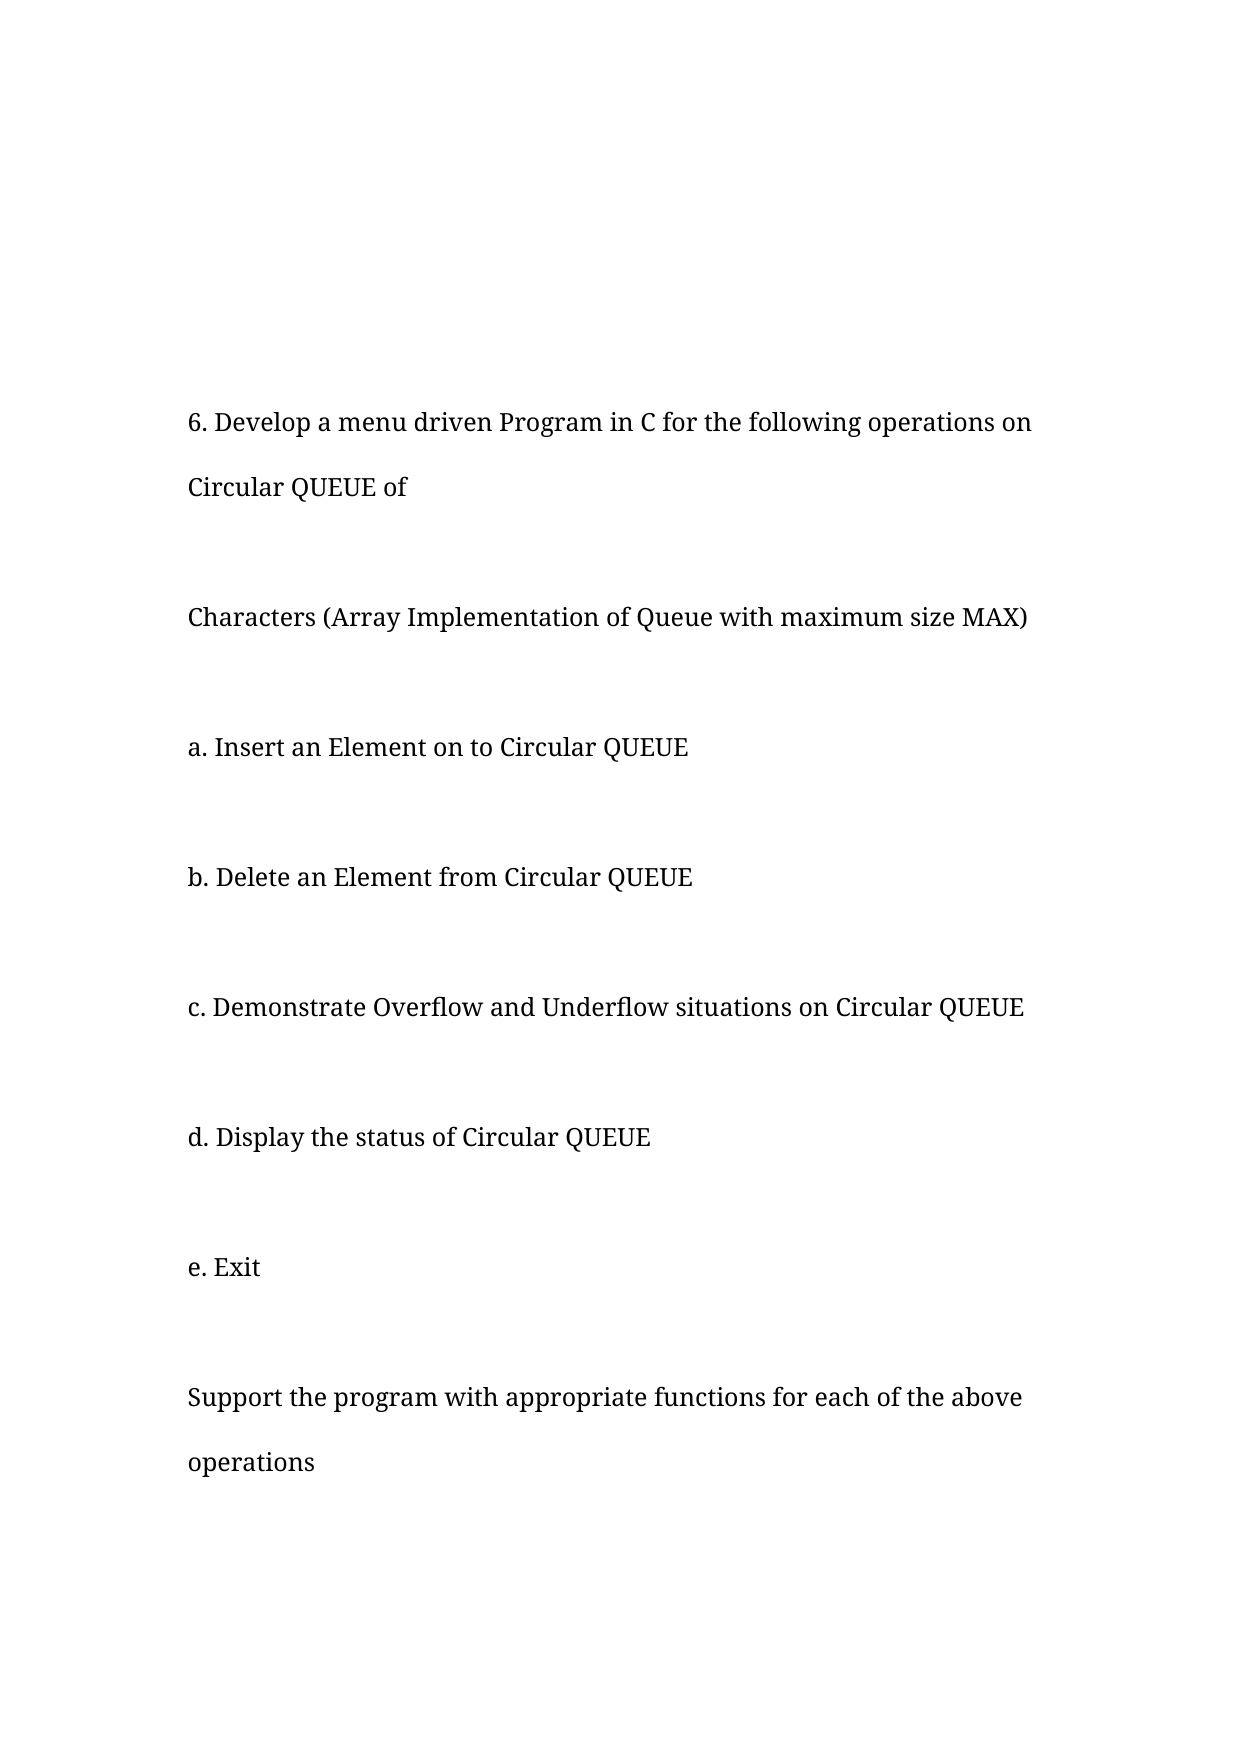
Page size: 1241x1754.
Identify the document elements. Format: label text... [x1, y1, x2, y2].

text d. Display the status of Circular QUEUE [187, 1104, 1053, 1234]
text e. Exit [187, 1234, 1053, 1364]
text a. Insert an Element on to Circular QUEUE [187, 714, 1053, 844]
text Characters (Array Implementation of Queue with maximum size MAX) [187, 584, 1053, 714]
text 6. Develop a menu driven Program in C for the following operations on Circular QUEUE of [187, 389, 1053, 584]
text c. Demonstrate Overflow and Underflow situations on Circular QUEUE [187, 974, 1053, 1104]
text Support the program with appropriate functions for each of the above operations [187, 1364, 1053, 1494]
text b. Delete an Element from Circular QUEUE [187, 844, 1053, 974]
